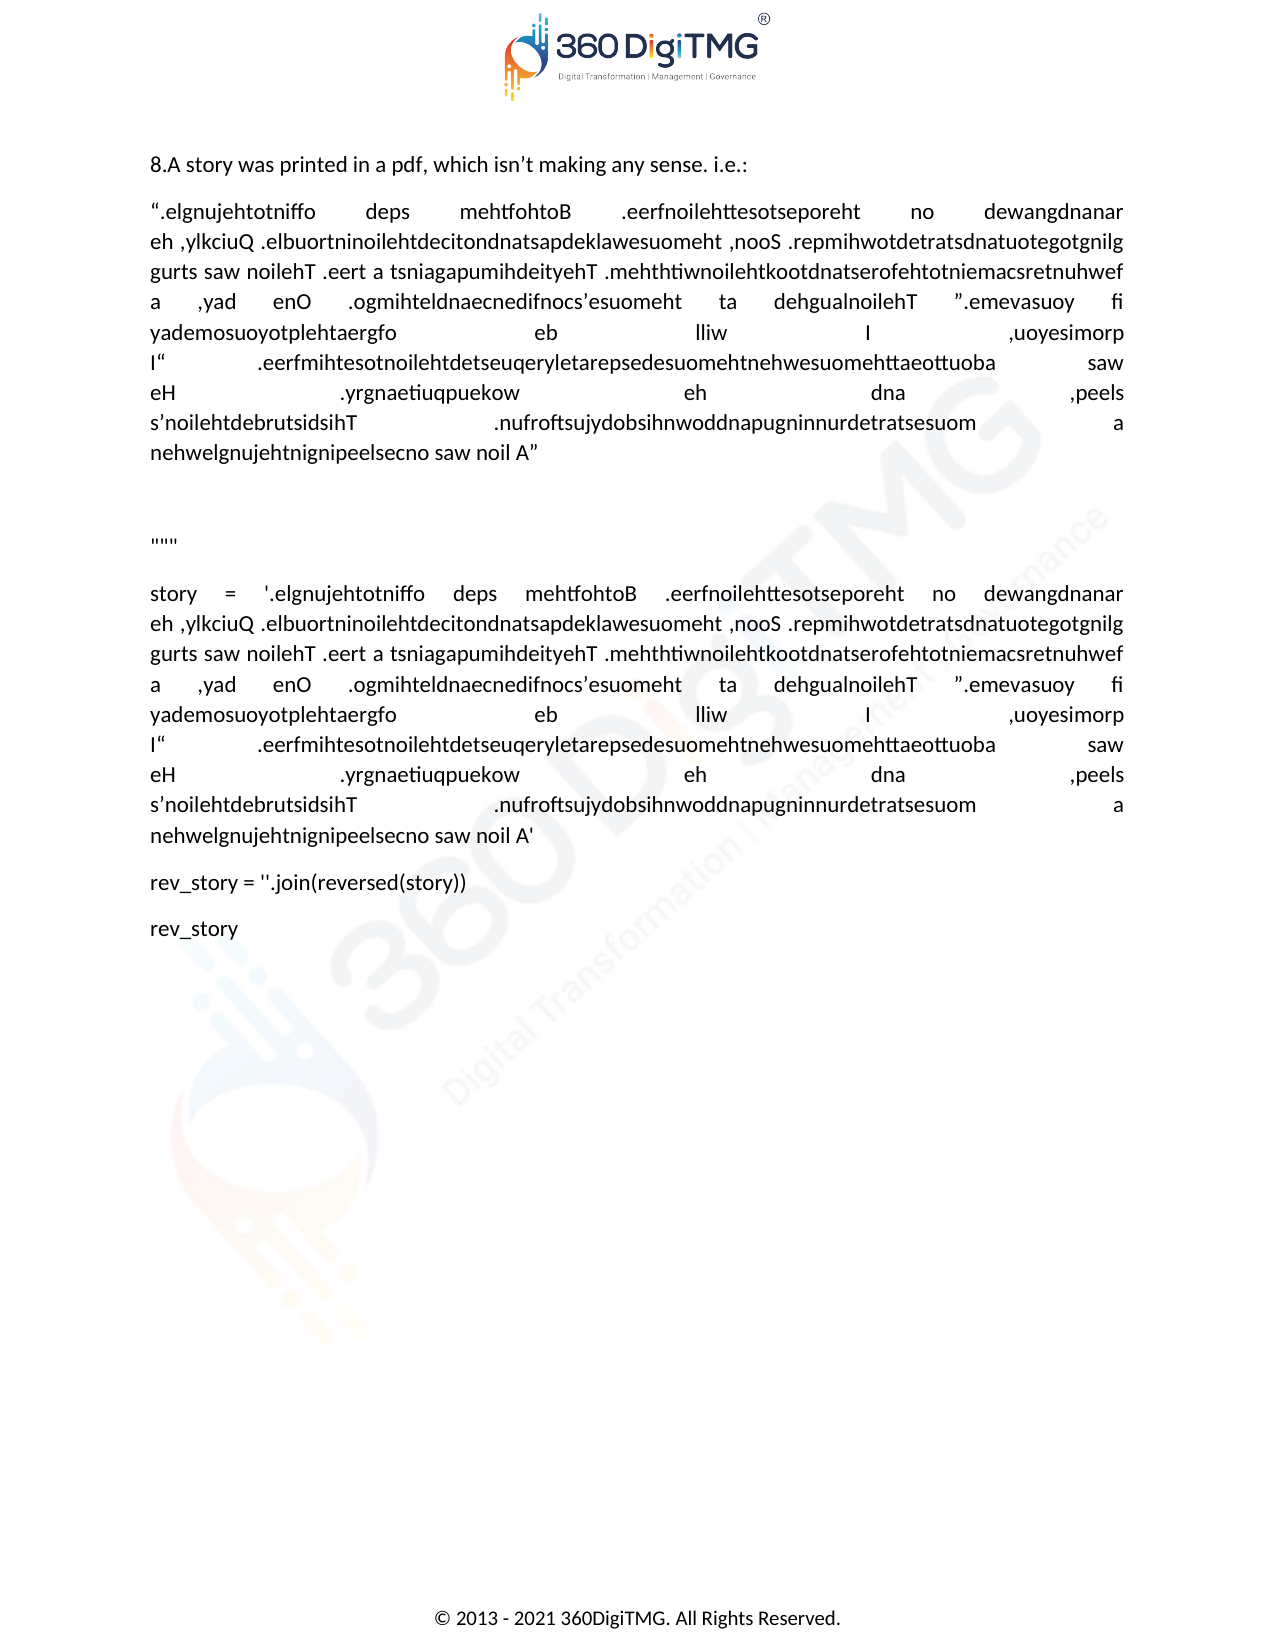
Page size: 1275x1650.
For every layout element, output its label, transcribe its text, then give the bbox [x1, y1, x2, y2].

picture [54, 283, 1221, 1366]
picture [500, 8, 772, 103]
text """ [150, 532, 1125, 560]
text rev_story [150, 914, 1125, 943]
text story = '.elgnujehtotniffo deps mehtfohtoB .eerfnoilehttesotseporeht no dewangdnanar eh ,ylkciuQ .elbuortninoilehtdecitondnatsapdeklawesuomeht ,nooS .repmihwotdetratsdnatuotegotgnilggurts saw noilehT .eert a tsniagapumihdeityehT .mehthtiwnoilehtkootdnatserofehtotniemacsretnuhwef a ,yad enO .ogmihteldnaecnedifnocs’esuomeht ta dehgualnoilehT ”.emevasuoy fi yademosuoyotplehtaergfo eb lliw I ,uoyesimorp I“ .eerfmihtesotnoilehtdetseuqeryletarepsedesuomehtnehwesuomehttaeottuoba saw eH .yrgnaetiuqpuekow eh dna ,peels s’noilehtdebrutsidsihT .nufroftsujydobsihnwoddnapugninnurdetratsesuom a nehwelgnujehtnignipeelsecno saw noil A' [150, 579, 1125, 849]
text rev_story = ''.join(reversed(story)) [150, 868, 1125, 896]
text 8.A story was printed in a pdf, which isn’t making any sense. i.e.: [150, 150, 1125, 178]
text “.elgnujehtotniffo deps mehtfohtoB .eerfnoilehttesotseporeht no dewangdnanar eh ,ylkciuQ .elbuortninoilehtdecitondnatsapdeklawesuomeht ,nooS .repmihwotdetratsdnatuotegotgnilggurts saw noilehT .eert a tsniagapumihdeityehT .mehthtiwnoilehtkootdnatserofehtotniemacsretnuhwef a ,yad enO .ogmihteldnaecnedifnocs’esuomeht ta dehgualnoilehT ”.emevasuoy fi yademosuoyotplehtaergfo eb lliw I ,uoyesimorp I“ .eerfmihtesotnoilehtdetseuqeryletarepsedesuomehtnehwesuomehttaeottuoba saw eH .yrgnaetiuqpuekow eh dna ,peels s’noilehtdebrutsidsihT .nufroftsujydobsihnwoddnapugninnurdetratsesuom a nehwelgnujehtnignipeelsecno saw noil A” [150, 197, 1125, 467]
